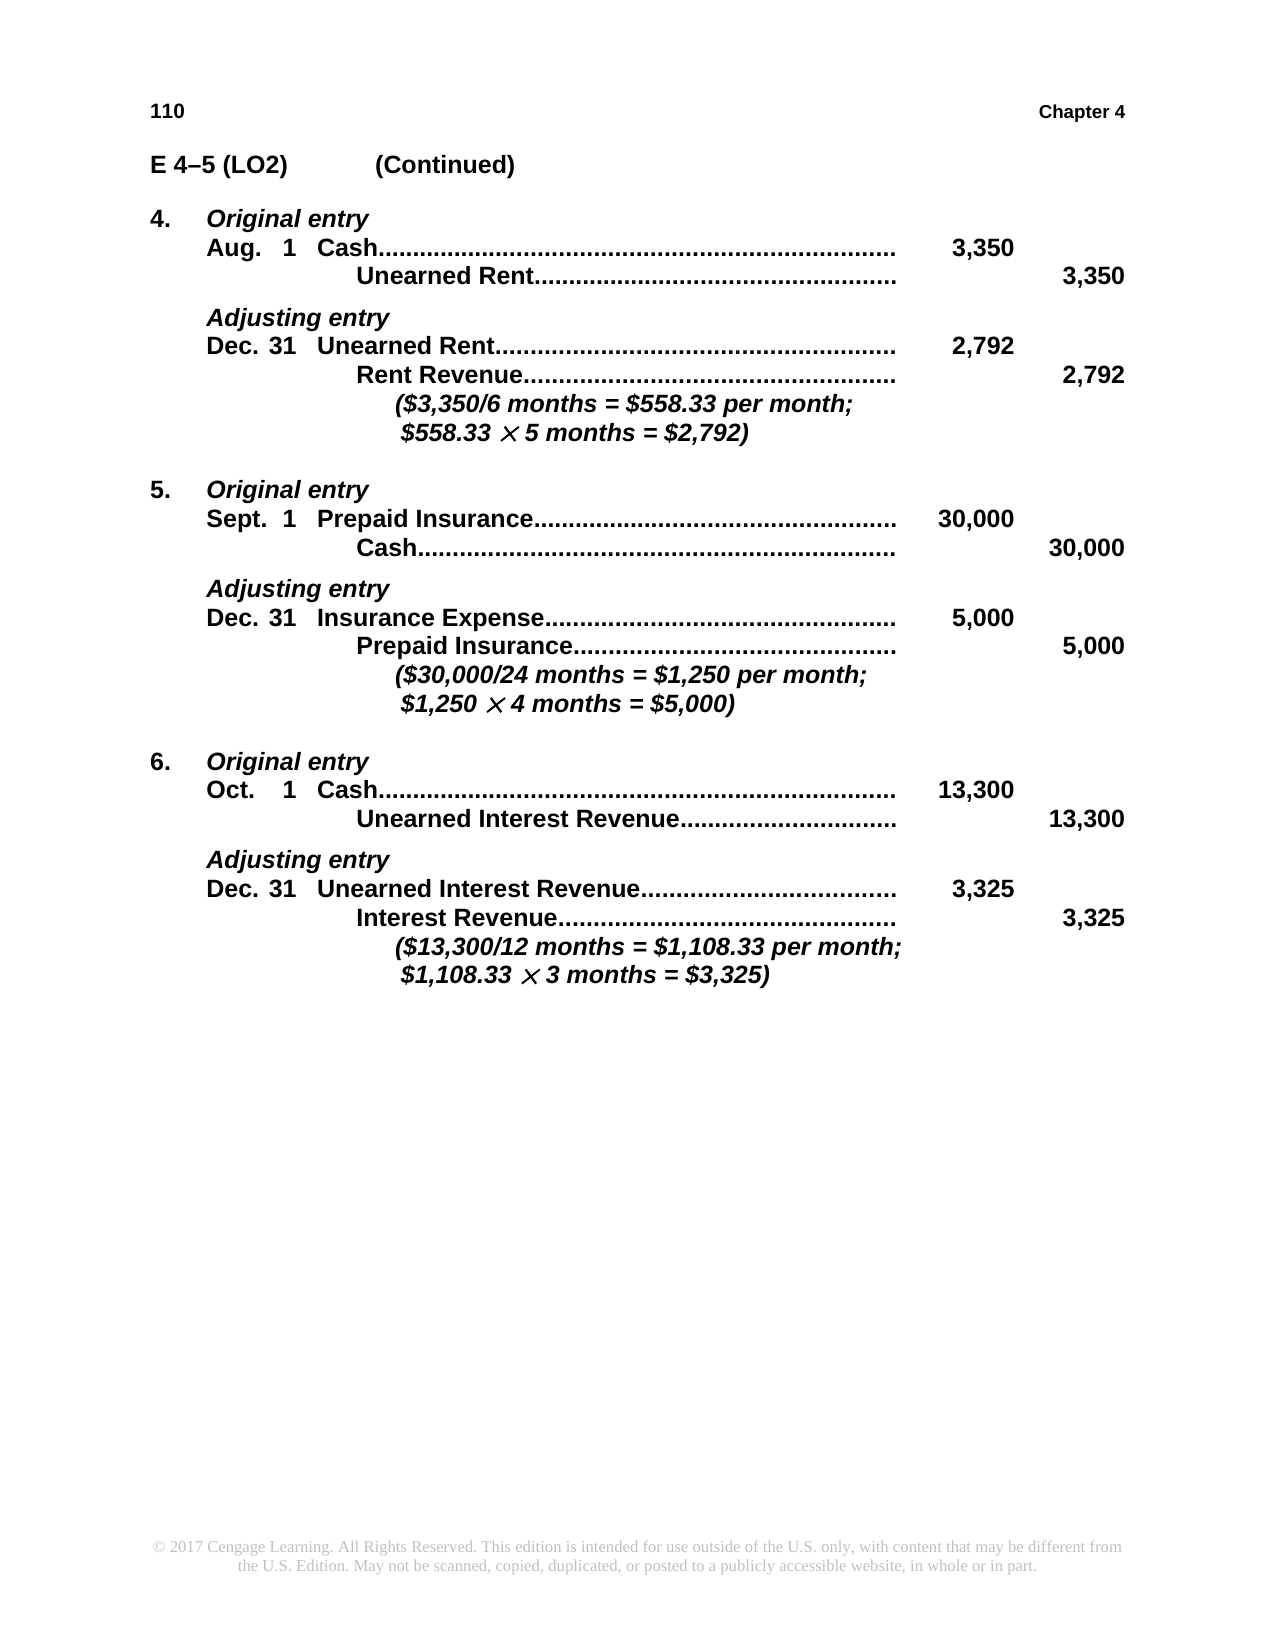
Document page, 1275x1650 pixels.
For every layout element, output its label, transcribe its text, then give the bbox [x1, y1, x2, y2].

list Dec. 31 Unearned Rent 2,792 [150, 331, 1125, 360]
list $558.33 5 months = $2,792) [150, 417, 1125, 446]
list Cash 30,000 [150, 533, 1125, 561]
subtitle E 4–5 (LO2) (Continued) [150, 150, 1125, 179]
list ($30,000/24 months = $1,250 per month; [150, 660, 1125, 689]
list Adjusting entry [150, 845, 1125, 874]
list Unearned Interest Revenue 13,300 [150, 804, 1125, 833]
list ($13,300/12 months = $1,108.33 per month; [150, 931, 1125, 960]
list Adjusting entry [150, 574, 1125, 603]
list Adjusting entry [150, 302, 1125, 331]
list Oct. 1 Cash 13,300 [150, 775, 1125, 804]
list Sept. 1 Prepaid Insurance 30,000 [150, 504, 1125, 533]
list Unearned Rent 3,350 [150, 261, 1125, 290]
list Rent Revenue 2,792 [150, 360, 1125, 389]
list Dec. 31 Insurance Expense 5,000 [150, 603, 1125, 631]
list Prepaid Insurance 5,000 [150, 631, 1125, 660]
list Dec. 31 Unearned Interest Revenue 3,325 [150, 874, 1125, 903]
list Interest Revenue 3,325 [150, 903, 1125, 931]
list 4. Original entry [150, 204, 1125, 232]
list ($3,350/6 months = $558.33 per month; [150, 389, 1125, 417]
list $1,250 4 months = $5,000) [150, 689, 1125, 718]
list 5. Original entry [150, 475, 1125, 504]
list $1,108.33 3 months = $3,325) [150, 960, 1125, 989]
list Aug. 1 Cash 3,350 [150, 232, 1125, 261]
list 6. Original entry [150, 746, 1125, 775]
